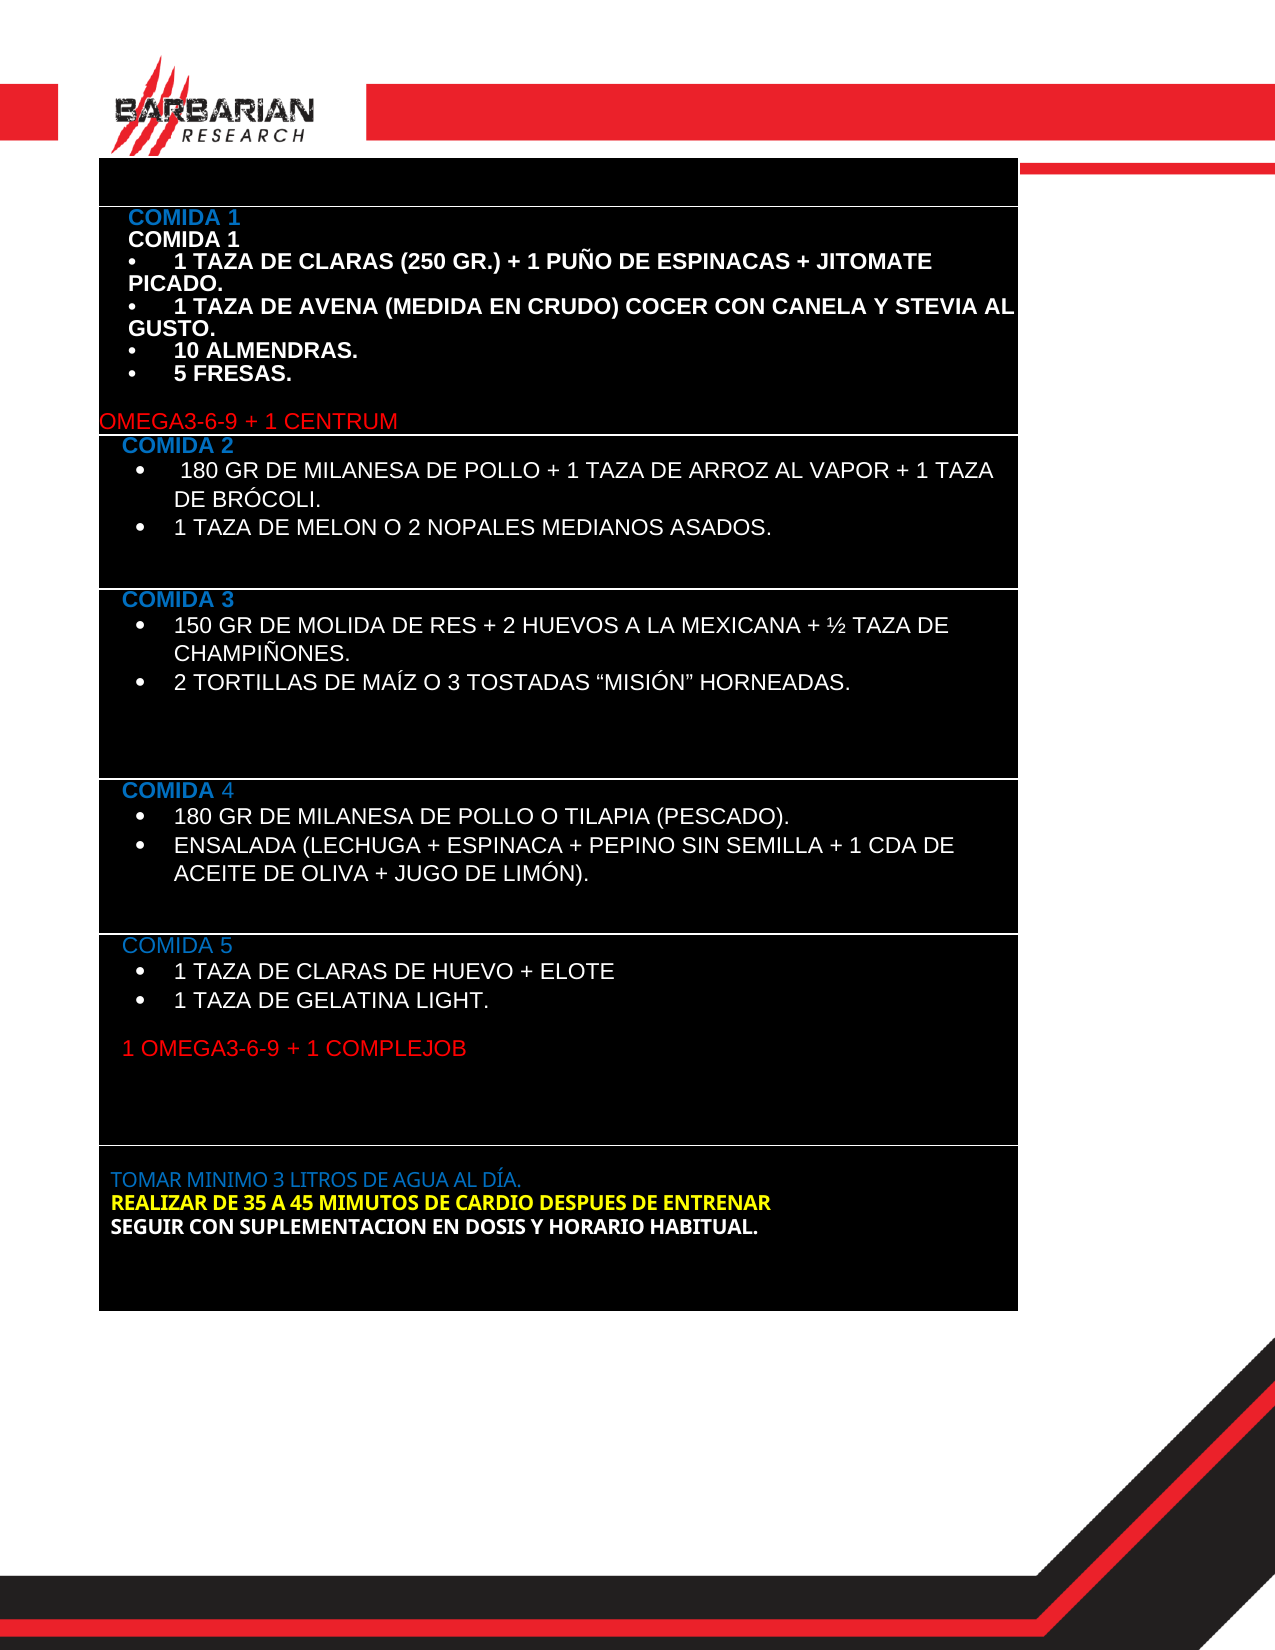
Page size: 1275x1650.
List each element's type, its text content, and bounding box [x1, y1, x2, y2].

table_cell COMIDA 2 180 GR DE MILANESA DE POLLO + 1 TAZA DE ARROZ AL VAPOR + 1 TAZA DE BRÓCOLI. 1 TAZA DE MELON O 2 NOPALES MEDIANOS ASADOS. [99, 436, 1018, 588]
table_cell COMIDA 3 150 GR DE MOLIDA DE RES + 2 HUEVOS A LA MEXICANA + ½ TAZA DE CHAMPIÑONES. 2 TORTILLAS DE MAÍZ O 3 TOSTADAS “MISIÓN” HORNEADAS. [99, 590, 1018, 778]
picture [0, 55, 1275, 1650]
table_cell COMIDA 5 1 TAZA DE CLARAS DE HUEVO + ELOTE 1 TAZA DE GELATINA LIGHT. 1 OMEGA3-6-9 + 1 COMPLEJOB [99, 935, 1018, 1145]
table_cell TOMAR MINIMO 3 LITROS DE AGUA AL DÍA. REALIZAR DE 35 A 45 MIMUTOS DE CARDIO DESPUES DE ENTRENAR SEGUIR CON SUPLEMENTACION EN DOSIS Y HORARIO HABITUAL. [99, 1146, 1018, 1311]
table_header [99, 158, 1018, 206]
table_cell COMIDA 1 COMIDA 1 • 1 TAZA DE CLARAS (250 GR.) + 1 PUÑO DE ESPINACAS + JITOMATE PICADO. • 1 TAZA DE AVENA (MEDIDA EN CRUDO) COCER CON CANELA Y STEVIA AL GUSTO. • 10 ALMENDRAS. • 5 FRESAS. OMEGA3-6-9 + 1 CENTRUM [99, 207, 1018, 434]
table_cell COMIDA 4 180 GR DE MILANESA DE POLLO O TILAPIA (PESCADO). ENSALADA (LECHUGA + ESPINACA + PEPINO SIN SEMILLA + 1 CDA DE ACEITE DE OLIVA + JUGO DE LIMÓN). [99, 780, 1018, 933]
